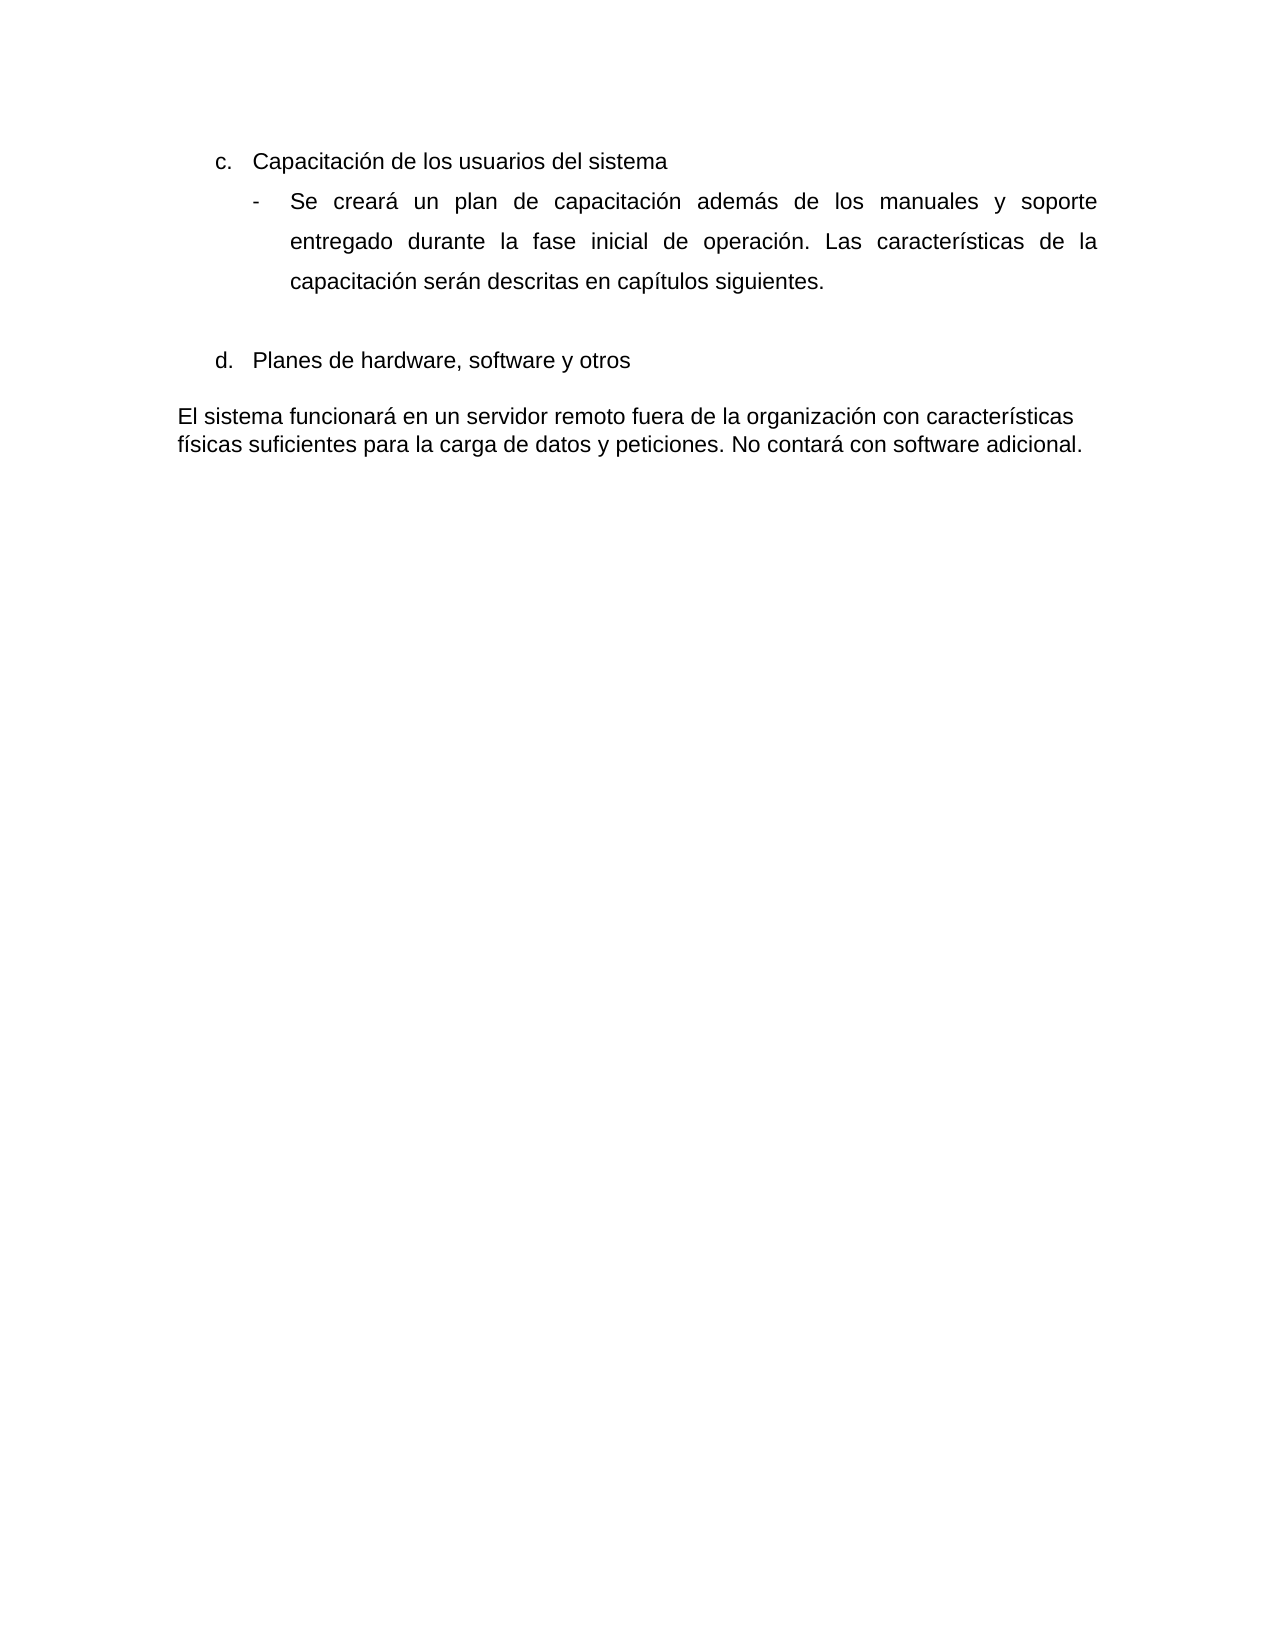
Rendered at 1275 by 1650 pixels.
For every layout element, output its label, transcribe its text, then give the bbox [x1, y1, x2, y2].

list Capacitación de los usuarios del sistema [215, 148, 1098, 174]
list Se creará un plan de capacitación además de los manuales y soporte entregado durante la fase inicial de operación. Las características de la capacitación serán descritas en capítulos siguientes. [252, 187, 1098, 294]
text El sistema funcionará en un servidor remoto fuera de la organización con características físicas suficientes para la carga de datos y peticiones. No contará con software adicional. [177, 403, 1098, 458]
list Planes de hardware, software y otros [215, 347, 1098, 373]
